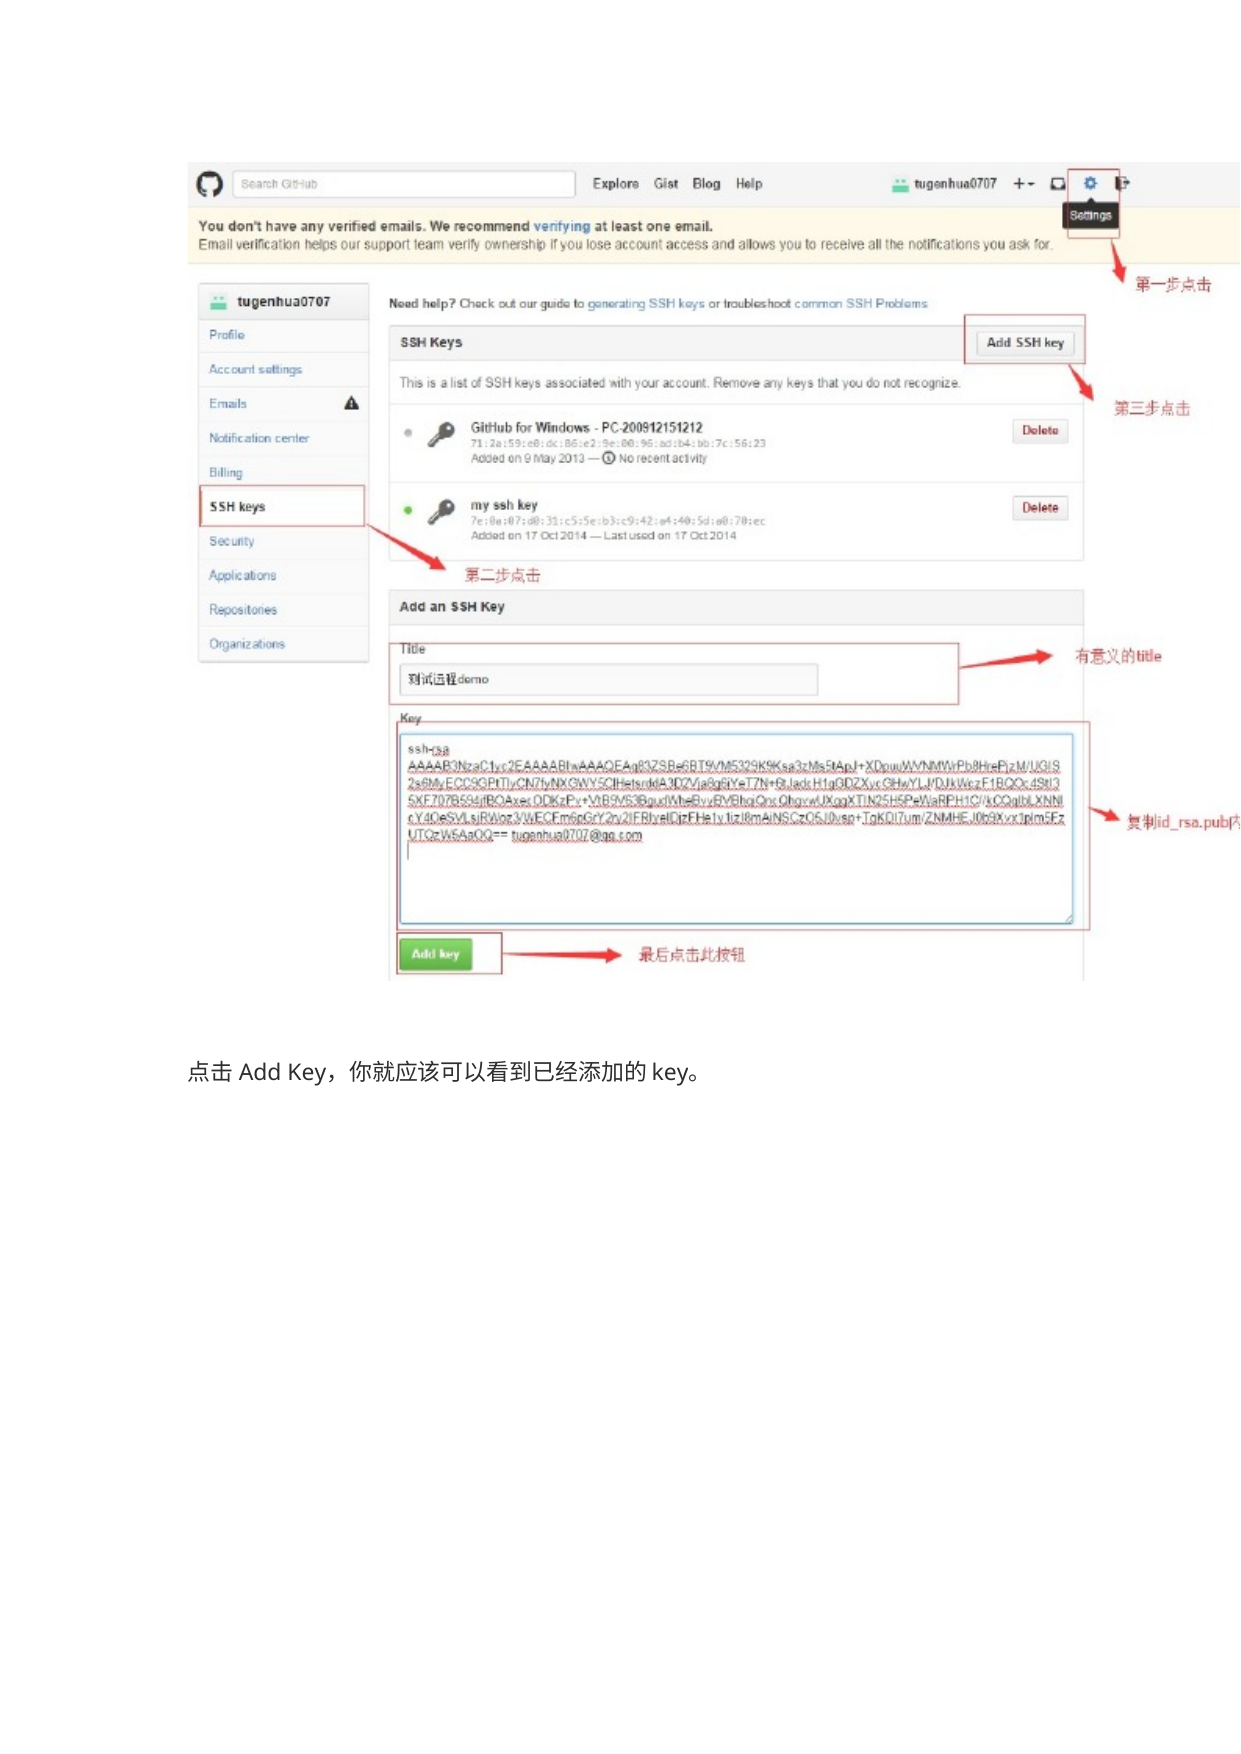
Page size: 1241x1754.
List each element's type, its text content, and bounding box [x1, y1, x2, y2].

text 点击 Add Key，你就应该可以看到已经添加的key。 [187, 1038, 1053, 1103]
picture [187, 162, 1241, 981]
